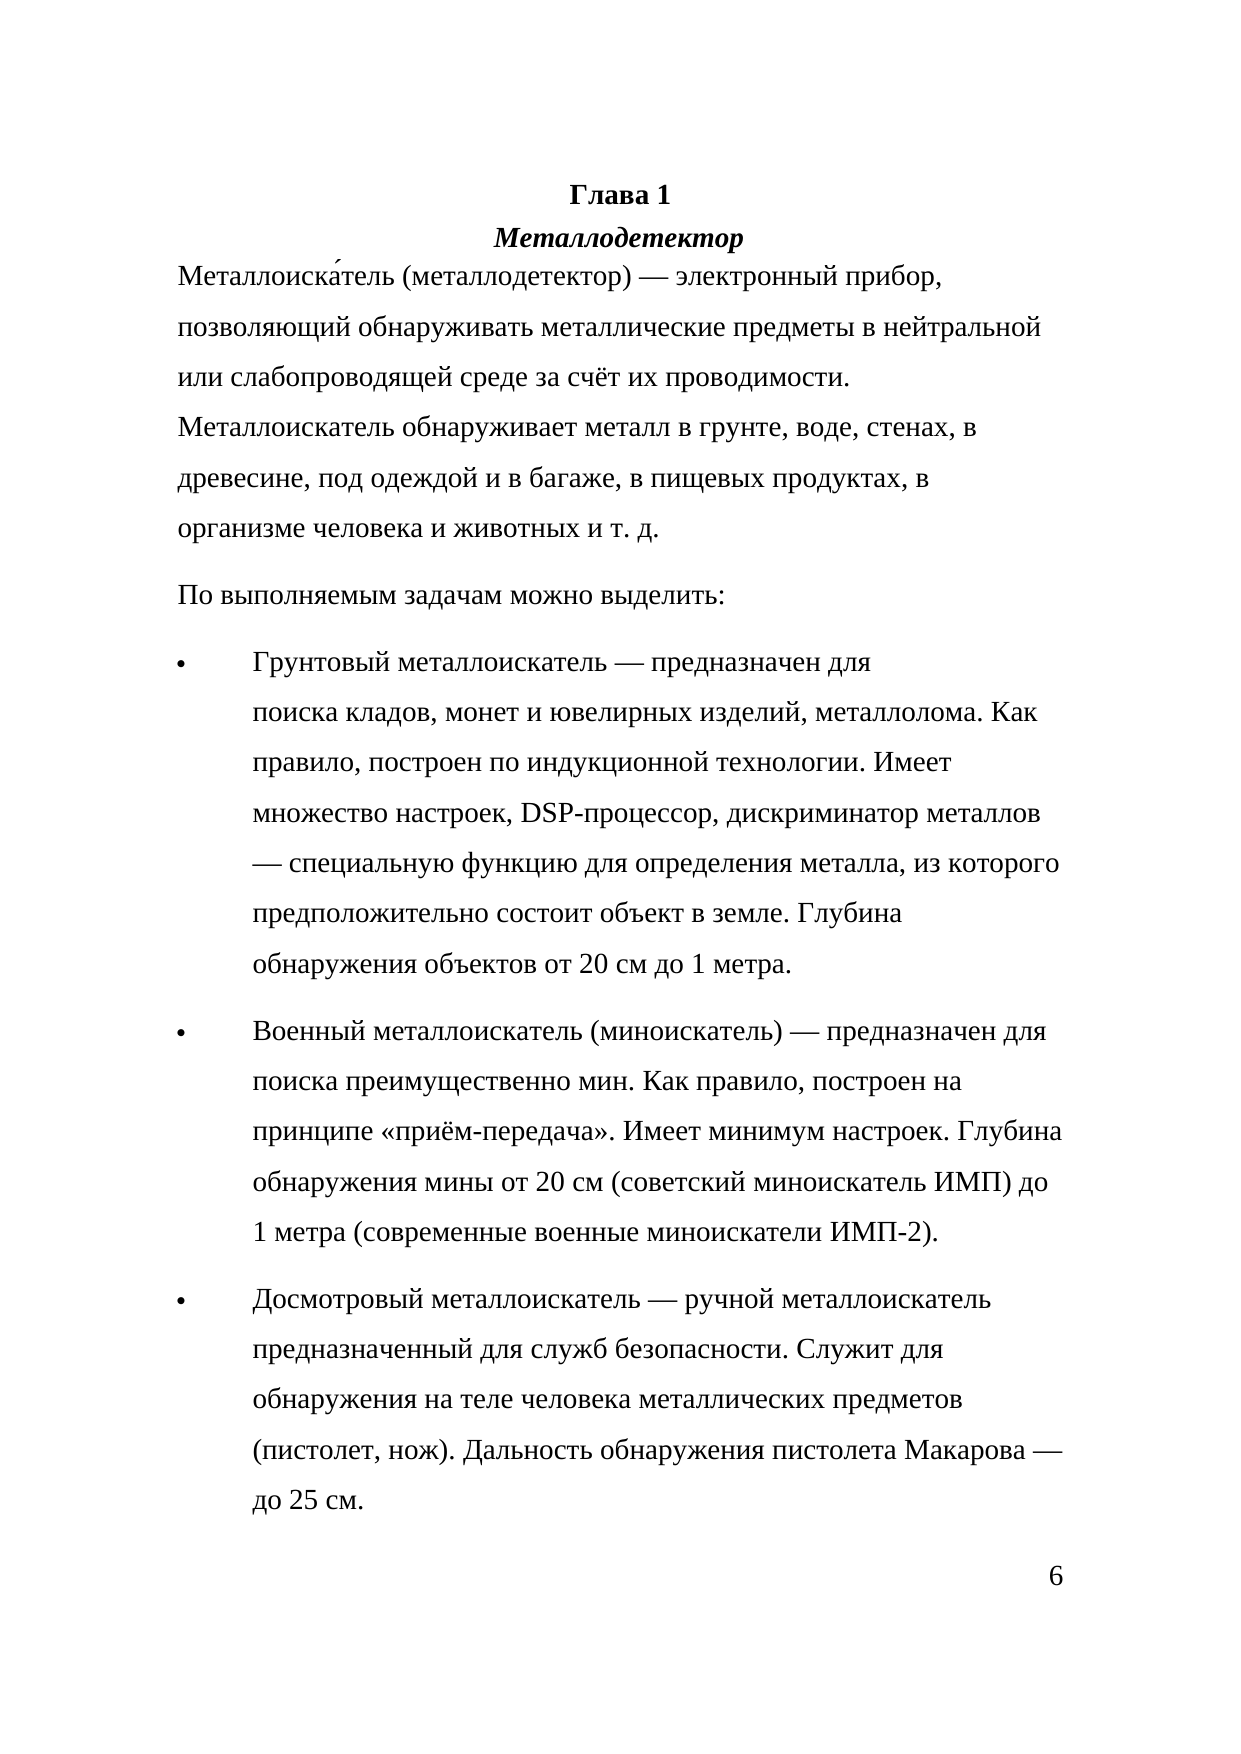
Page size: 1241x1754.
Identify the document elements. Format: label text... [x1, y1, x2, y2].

subtitle Глава 1 [177, 177, 1063, 211]
list Досмотровый металлоискатель — ручной металлоискатель предназначенный для служб безопасности. Служит для обнаружения на теле человека металлических предметов (пистолет, нож). Дальность обнаружения пистолета Макарова — до 25 см. [177, 1281, 1063, 1516]
subtitle Металлодетектор [177, 220, 1063, 253]
text Металлоиска́тель (металлодетектор) — электронный прибор, позволяющий обнаруживать металлические предметы в нейтральной или слабопроводящей среде за счёт их проводимости. Металлоискатель обнаруживает металл в грунте, воде, стенах, в древесине, под одеждой и в багаже, в пищевых продуктах, в организме человека и животных и т. д. [177, 258, 1063, 543]
text По выполняемым задачам можно выделить: [177, 577, 1063, 611]
list Военный металлоискатель (миноискатель) — предназначен для поиска преимущественно мин. Как правило, построен на принципе «приём-передача». Имеет минимум настроек. Глубина обнаружения мины от 20 см (советский миноискатель ИМП) до 1 метра (современные военные миноискатели ИМП-2). [177, 1013, 1063, 1248]
list Грунтовый металлоискатель — предназначен для поиска кладов, монет и ювелирных изделий, металлолома. Как правило, построен по индукционной технологии. Имеет множество настроек, DSP-процессор, дискриминатор металлов — специальную функцию для определения металла, из которого предположительно состоит объект в земле. Глубина обнаружения объектов от 20 см до 1 метра. [177, 644, 1063, 979]
